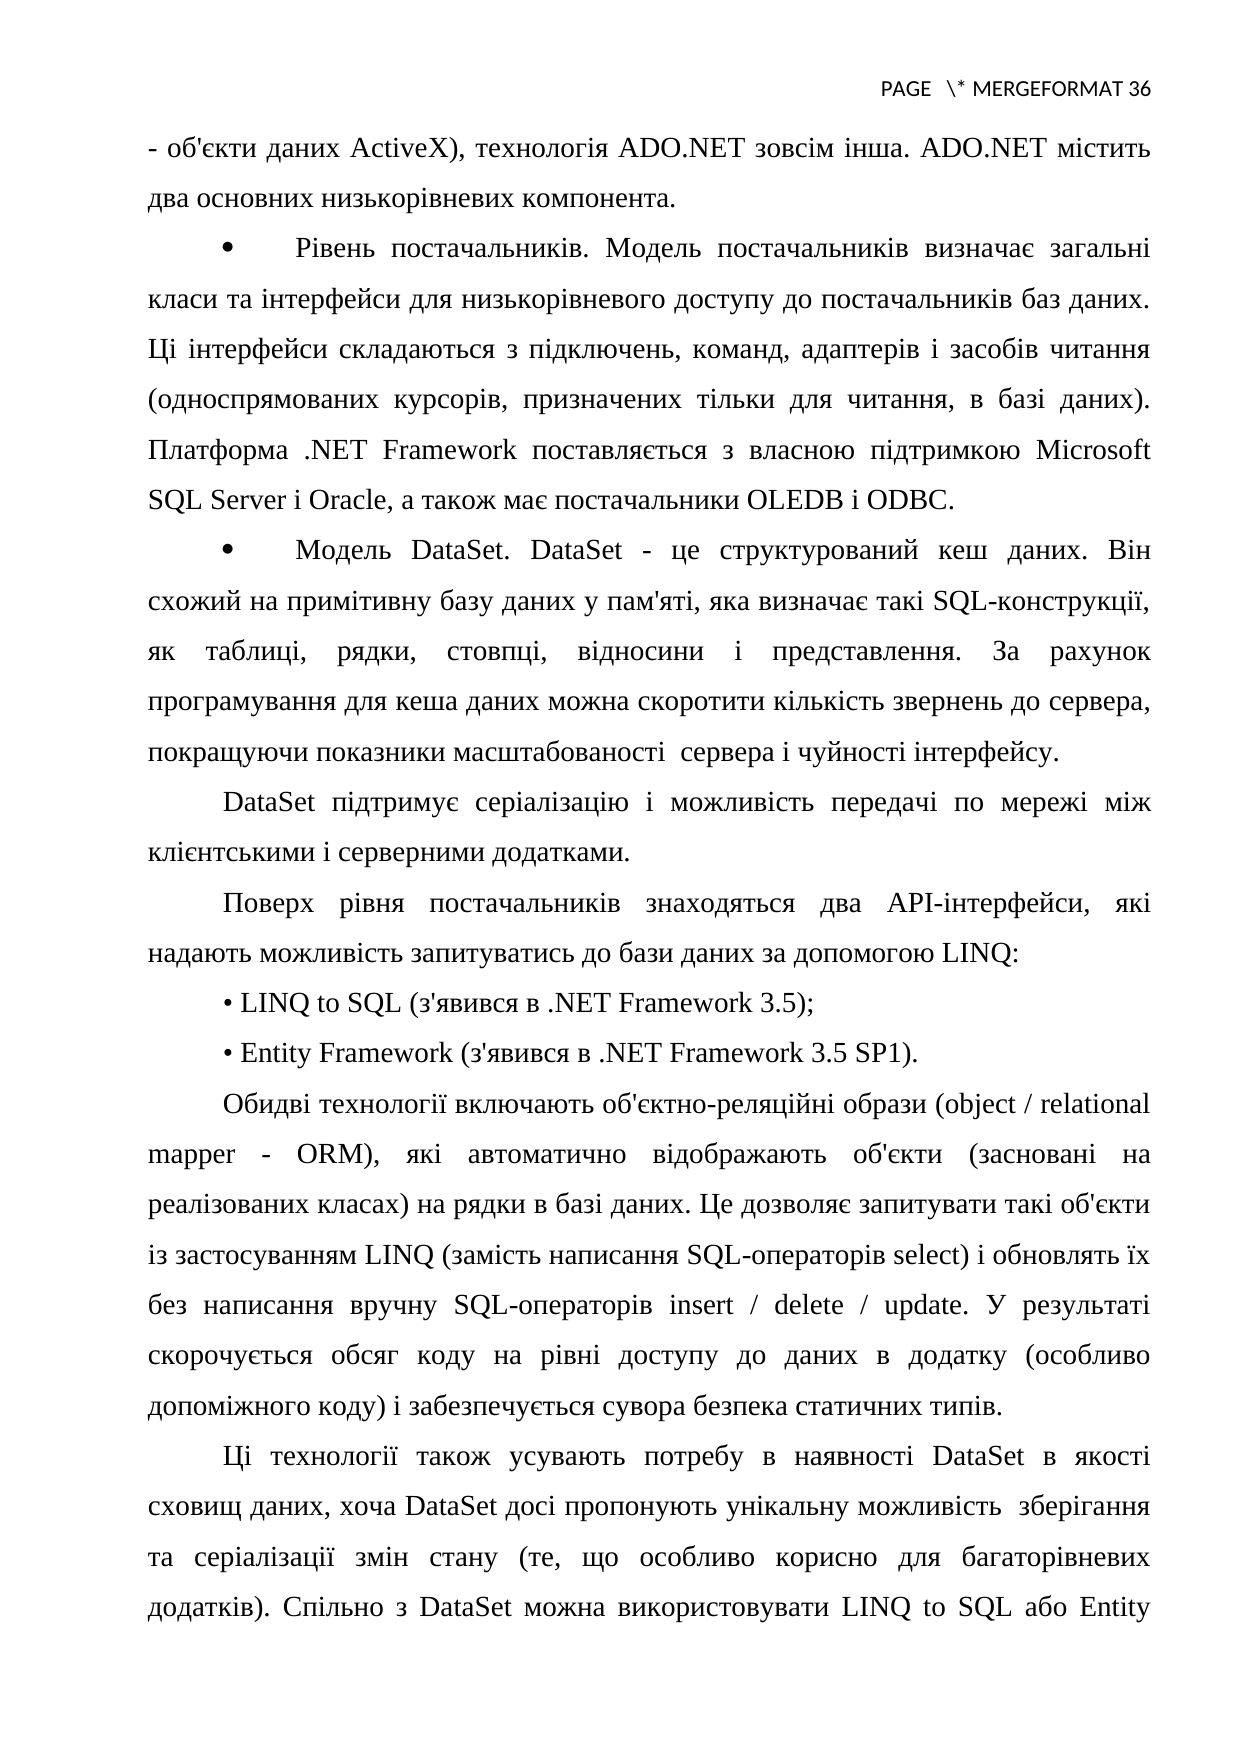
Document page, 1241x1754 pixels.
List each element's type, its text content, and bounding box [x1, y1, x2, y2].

list Рівень постачальників. Модель постачальників визначає загальні класи та інтерфейси для низькорівневого доступу до постачальників баз даних. Ці інтерфейси складаються з підключень, команд, адаптерів і засобів читання (односпрямованих курсорів, призначених тільки для читання, в базі даних). Платформа .NET Framework поставляється з власною підтримкою Microsoft SQL Server і Oracle, а також має постачальники OLEDB і ODBC. [148, 230, 1152, 516]
text Обидві технології включають об'єктно-реляційні образи (object / relational mapper - ORM), які автоматично відображають об'єкти (засновані на реалізованих класах) на рядки в базі даних. Це дозволяє запитувати такі об'єкти із застосуванням LINQ (замість написання SQL-операторів select) і обновлять їх без написання вручну SQL-операторів insert / delete / update. У результаті скорочується обсяг коду на рівні доступу до даних в додатку (особливо допоміжного коду) і забезпечується сувора безпека статичних типів. [148, 1086, 1152, 1421]
text Поверх рівня постачальників знаходяться два API-інтерфейси, які надають можливість запитуватись до бази даних за допомогою LINQ: [148, 885, 1152, 968]
text • Entity Framework (з'явився в .NET Framework 3.5 SP1). [148, 1036, 1152, 1069]
text DataSet підтримує серіалізацію і можливість передачі по мережі між клієнтськими і серверними додатками. [148, 784, 1152, 868]
list Модель DataSet. DataSet - це структурований кеш даних. Він схожий на примітивну базу даних у пам'яті, яка визначає такі SQL-конструкції, як таблиці, рядки, стовпці, відносини і представлення. За рахунок програмування для кеша даних можна скоротити кількість звернень до сервера, покращуючи показники масштабованості сервера і чуйності інтерфейсу. [148, 532, 1152, 767]
text • LINQ to SQL (з'явився в .NET Framework 3.5); [148, 985, 1152, 1019]
